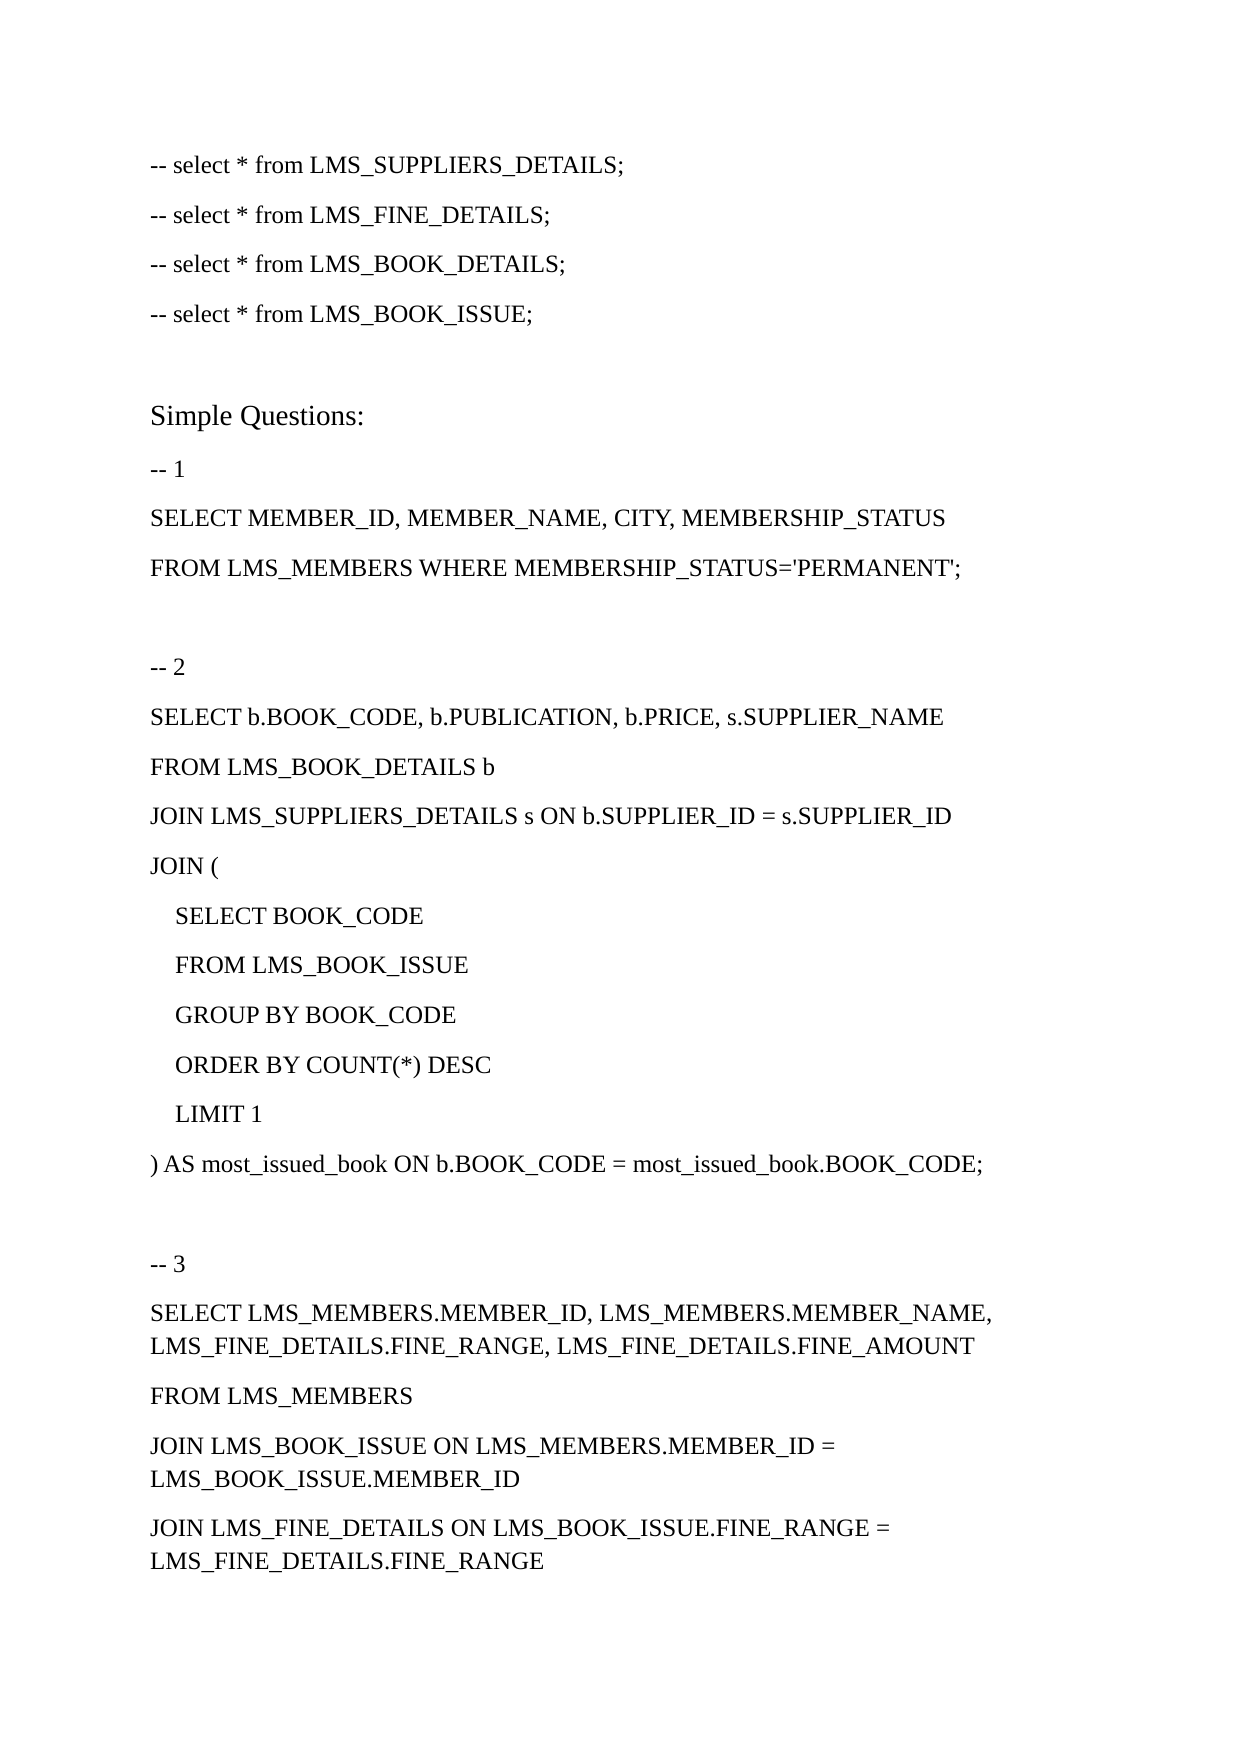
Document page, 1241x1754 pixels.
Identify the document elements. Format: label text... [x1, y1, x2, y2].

text -- 3 [150, 1249, 1090, 1277]
text ORDER BY COUNT(*) DESC [150, 1050, 1090, 1079]
text SELECT MEMBER_ID, MEMBER_NAME, CITY, MEMBERSHIP_STATUS [150, 503, 1090, 532]
text FROM LMS_BOOK_ISSUE [150, 951, 1090, 979]
text -- 1 [150, 454, 1090, 482]
text -- select * from LMS_BOOK_DETAILS; [150, 249, 1090, 278]
text LIMIT 1 [150, 1099, 1090, 1128]
text -- 2 [150, 652, 1090, 681]
text SELECT b.BOOK_CODE, b.PUBLICATION, b.PRICE, s.SUPPLIER_NAME [150, 702, 1090, 731]
text GROUP BY BOOK_CODE [150, 1000, 1090, 1029]
text ) AS most_issued_book ON b.BOOK_CODE = most_issued_book.BOOK_CODE; [150, 1149, 1090, 1178]
text FROM LMS_MEMBERS WHERE MEMBERSHIP_STATUS='PERMANENT'; [150, 553, 1090, 582]
text FROM LMS_MEMBERS [150, 1381, 1090, 1410]
text JOIN ( [150, 851, 1090, 880]
text FROM LMS_BOOK_DETAILS b [150, 752, 1090, 781]
text JOIN LMS_FINE_DETAILS ON LMS_BOOK_ISSUE.FINE_RANGE = LMS_FINE_DETAILS.FINE_RANGE [150, 1513, 1090, 1575]
text SELECT BOOK_CODE [150, 901, 1090, 929]
text JOIN LMS_SUPPLIERS_DETAILS s ON b.SUPPLIER_ID = s.SUPPLIER_ID [150, 801, 1090, 830]
text Simple Questions: [150, 398, 1090, 432]
text SELECT LMS_MEMBERS.MEMBER_ID, LMS_MEMBERS.MEMBER_NAME, LMS_FINE_DETAILS.FINE_RANGE, LMS_FINE_DETAILS.FINE_AMOUNT [150, 1298, 1090, 1360]
text -- select * from LMS_SUPPLIERS_DETAILS; [150, 150, 1090, 179]
text JOIN LMS_BOOK_ISSUE ON LMS_MEMBERS.MEMBER_ID = LMS_BOOK_ISSUE.MEMBER_ID [150, 1431, 1090, 1492]
text -- select * from LMS_BOOK_ISSUE; [150, 299, 1090, 328]
text -- select * from LMS_FINE_DETAILS; [150, 200, 1090, 228]
